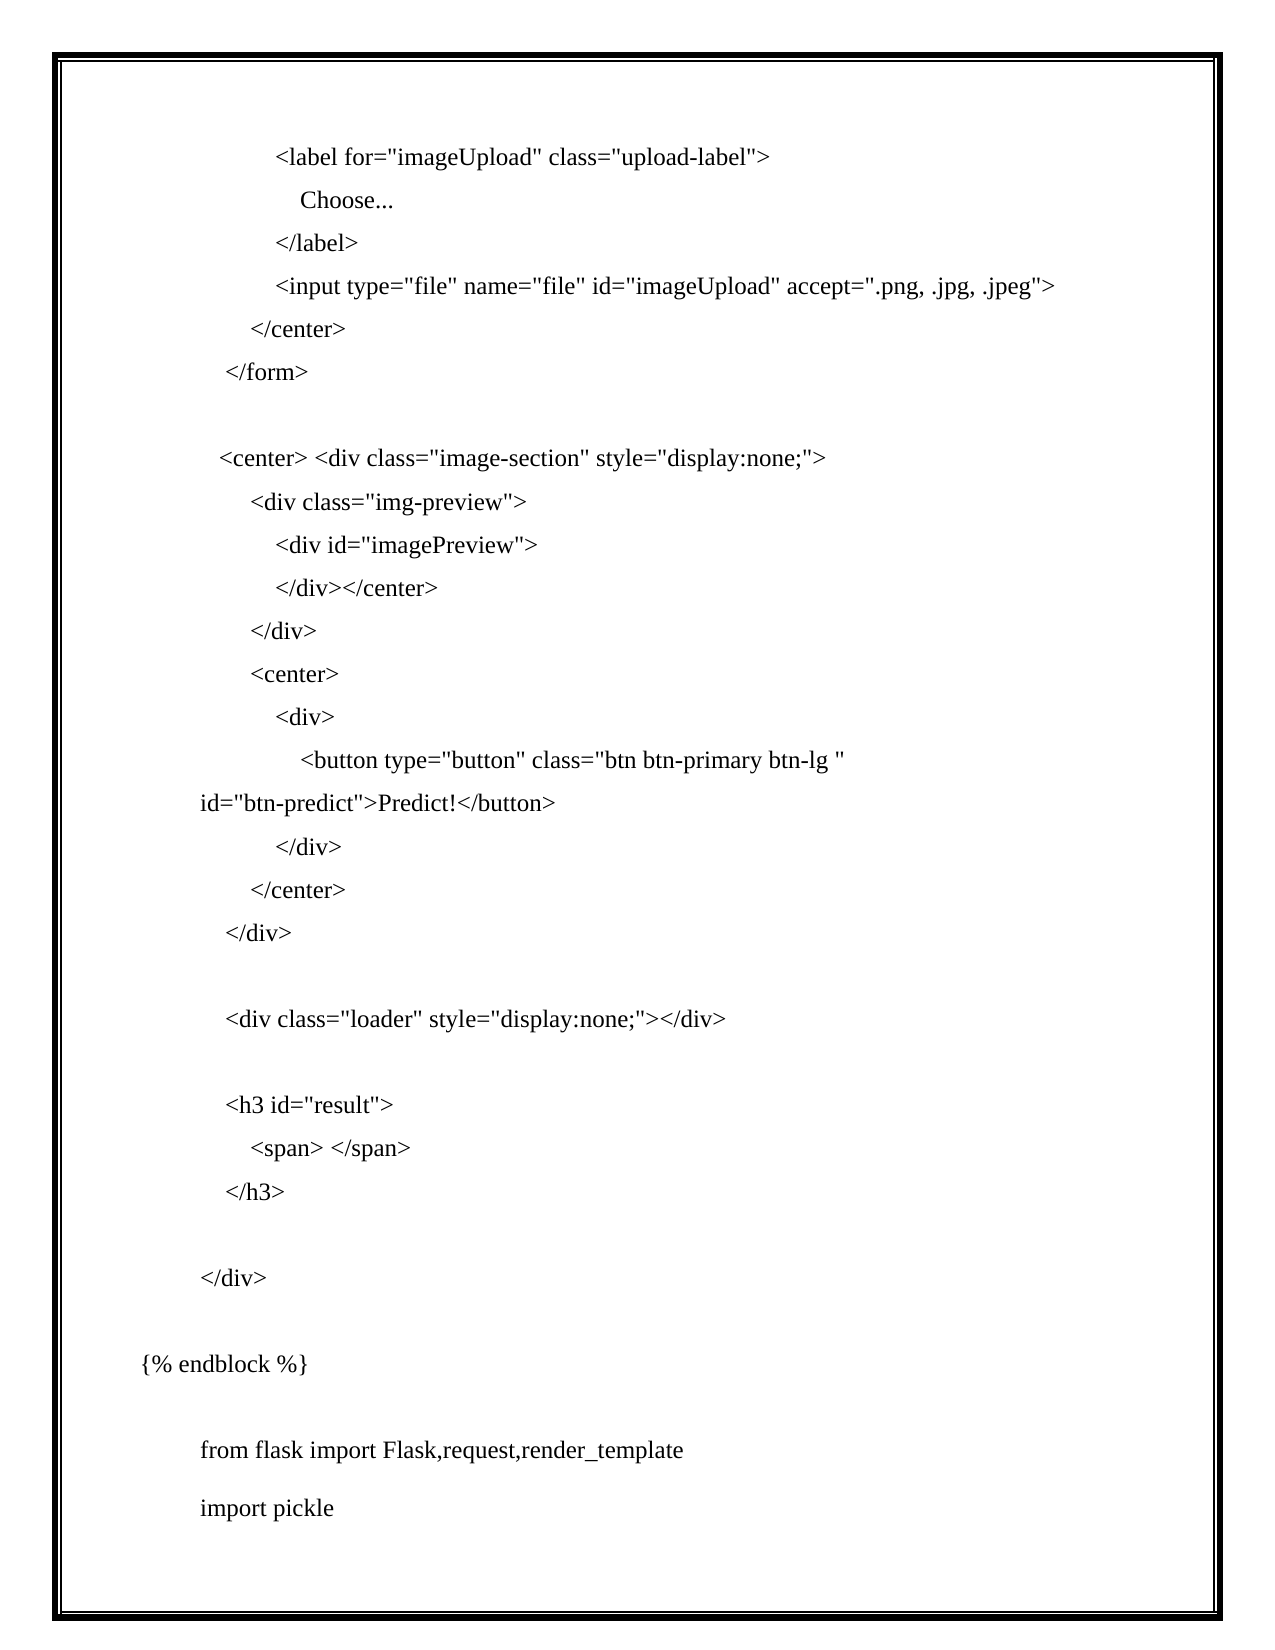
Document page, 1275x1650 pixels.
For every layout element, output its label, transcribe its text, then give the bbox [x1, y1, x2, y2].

text <input type="file" name="file" id="imageUpload" accept=".png, .jpg, .jpeg"> [200, 271, 1198, 300]
text </div> [200, 616, 1198, 645]
text <h3 id="result"> [200, 1090, 1198, 1119]
text </h3> [200, 1177, 1198, 1205]
text <span> </span> [200, 1133, 1198, 1162]
text <div> [200, 702, 1198, 731]
text <center> [200, 659, 1198, 688]
text <div class="img-preview"> [200, 487, 1198, 515]
text <button type="button" class="btn btn-primary btn-lg " id="btn-predict">Predict!</button> [200, 745, 1198, 817]
text </div> [200, 918, 1198, 947]
text </form> [200, 357, 1198, 386]
text </center> [200, 875, 1198, 903]
text Choose... [200, 185, 1198, 213]
text </label> [200, 228, 1198, 257]
text <div class="loader" style="display:none;"></div> [200, 1004, 1198, 1033]
text <label for="imageUpload" class="upload-label"> [200, 142, 1198, 170]
text </center> [200, 314, 1198, 343]
text </div> [200, 1263, 1198, 1292]
text <center> <div class="image-section" style="display:none;"> [200, 443, 1198, 472]
text from flask import Flask,request,render_template [200, 1435, 1198, 1464]
text import pickle [200, 1493, 1198, 1522]
text {% endblock %} [139, 1349, 1198, 1378]
text </div></center> [200, 573, 1198, 602]
text </div> [200, 832, 1198, 860]
text <div id="imagePreview"> [200, 530, 1198, 558]
